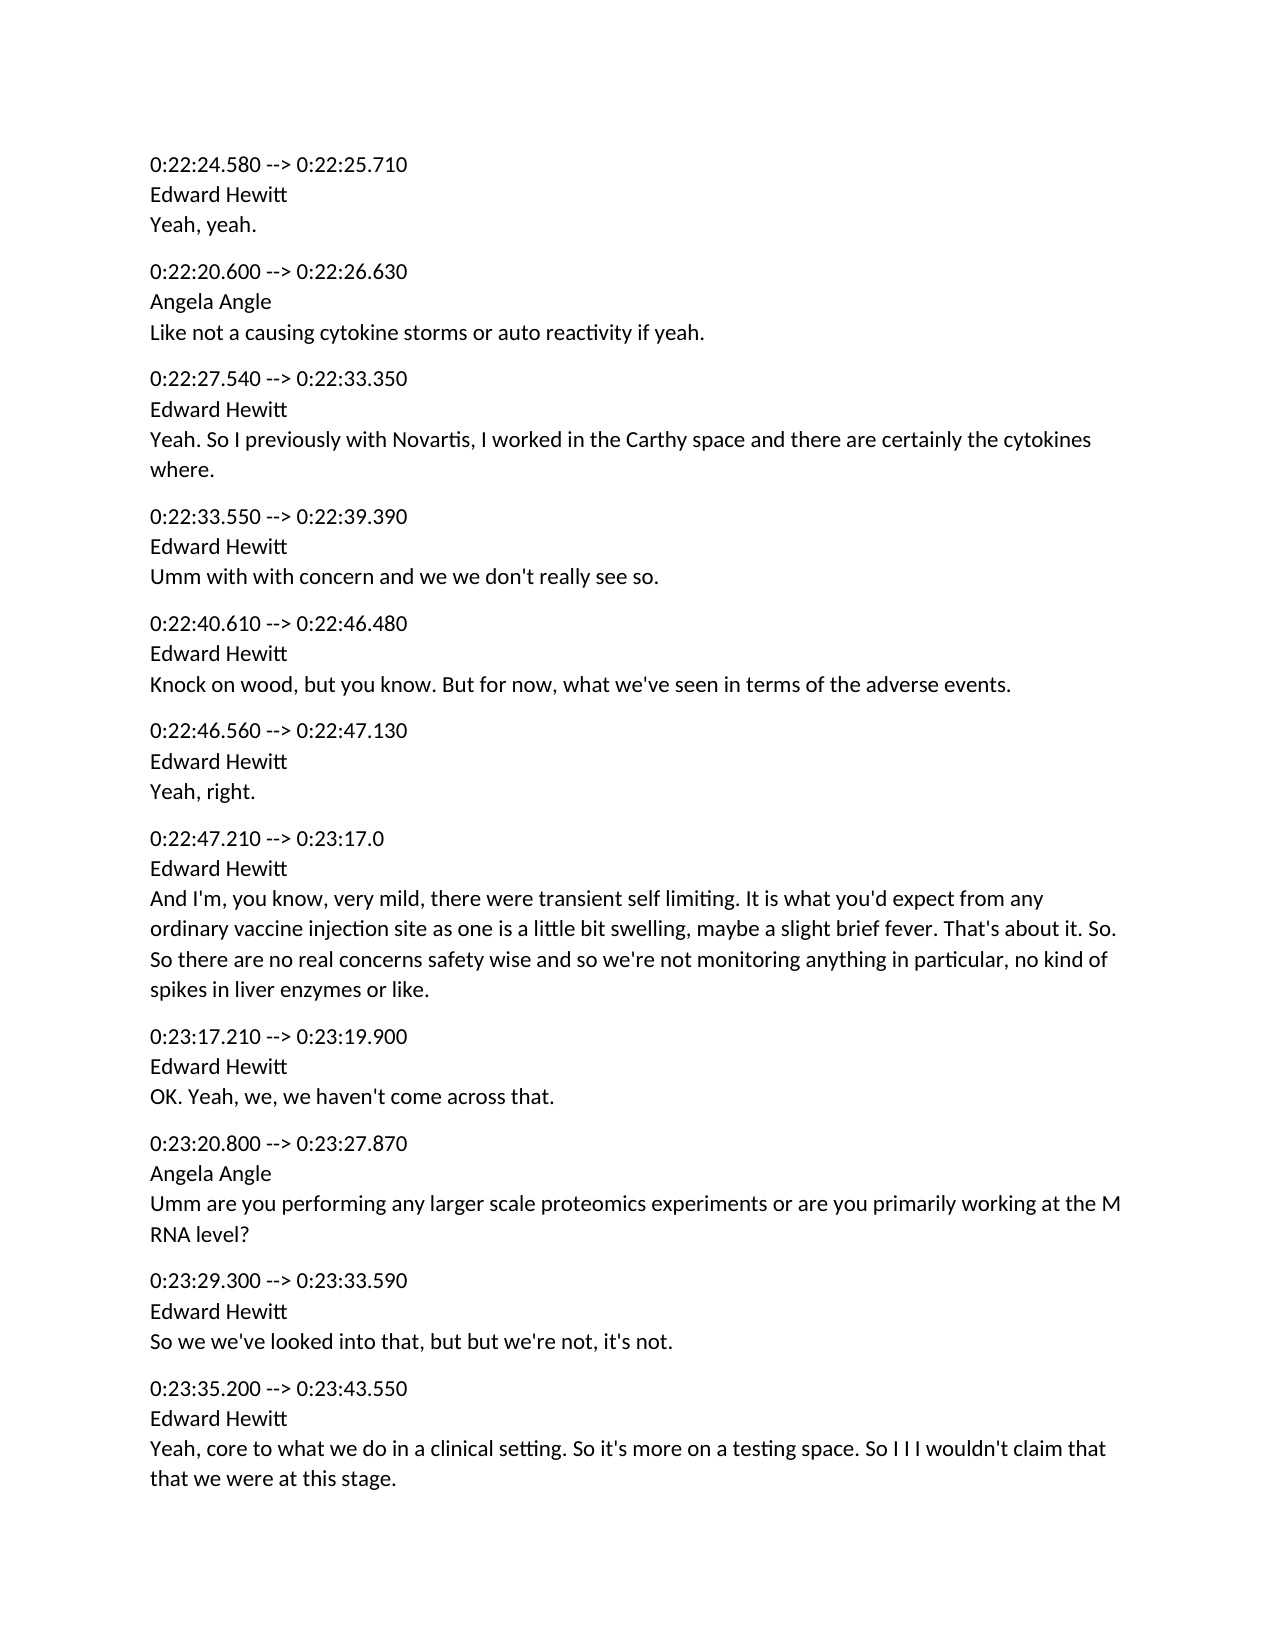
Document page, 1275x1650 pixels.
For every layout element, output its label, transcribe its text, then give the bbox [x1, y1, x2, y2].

text 0:22:27.540 --> 0:22:33.350 Edward Hewitt Yeah. So I previously with Novartis, I worked in the Carthy space and there are certainly the cytokines where. [150, 364, 1125, 483]
text 0:22:47.210 --> 0:23:17.0 Edward Hewitt And I'm, you know, very mild, there were transient self limiting. It is what you'd expect from any ordinary vaccine injection site as one is a little bit swelling, maybe a slight brief fever. That's about it. So. So there are no real concerns safety wise and so we're not monitoring anything in particular, no kind of spikes in liver enzymes or like. [150, 824, 1125, 1003]
text 0:22:46.560 --> 0:22:47.130 Edward Hewitt Yeah, right. [150, 717, 1125, 805]
text 0:23:20.800 --> 0:23:27.870 Angela Angle Umm are you performing any larger scale proteomics experiments or are you primarily working at the M RNA level? [150, 1129, 1125, 1248]
text 0:22:20.600 --> 0:22:26.630 Angela Angle Like not a causing cytokine storms or auto reactivity if yeah. [150, 257, 1125, 346]
text 0:22:40.610 --> 0:22:46.480 Edward Hewitt Knock on wood, but you know. But for now, what we've seen in terms of the adverse events. [150, 609, 1125, 698]
text 0:22:24.580 --> 0:22:25.710 Edward Hewitt Yeah, yeah. [150, 150, 1125, 238]
text 0:22:33.550 --> 0:22:39.390 Edward Hewitt Umm with with concern and we we don't really see so. [150, 502, 1125, 591]
text 0:23:35.200 --> 0:23:43.550 Edward Hewitt Yeah, core to what we do in a clinical setting. So it's more on a testing space. So I I I wouldn't claim that that we were at this stage. [150, 1374, 1125, 1493]
text 0:23:29.300 --> 0:23:33.590 Edward Hewitt So we we've looked into that, but but we're not, it's not. [150, 1267, 1125, 1355]
text 0:23:17.210 --> 0:23:19.900 Edward Hewitt OK. Yeah, we, we haven't come across that. [150, 1022, 1125, 1110]
